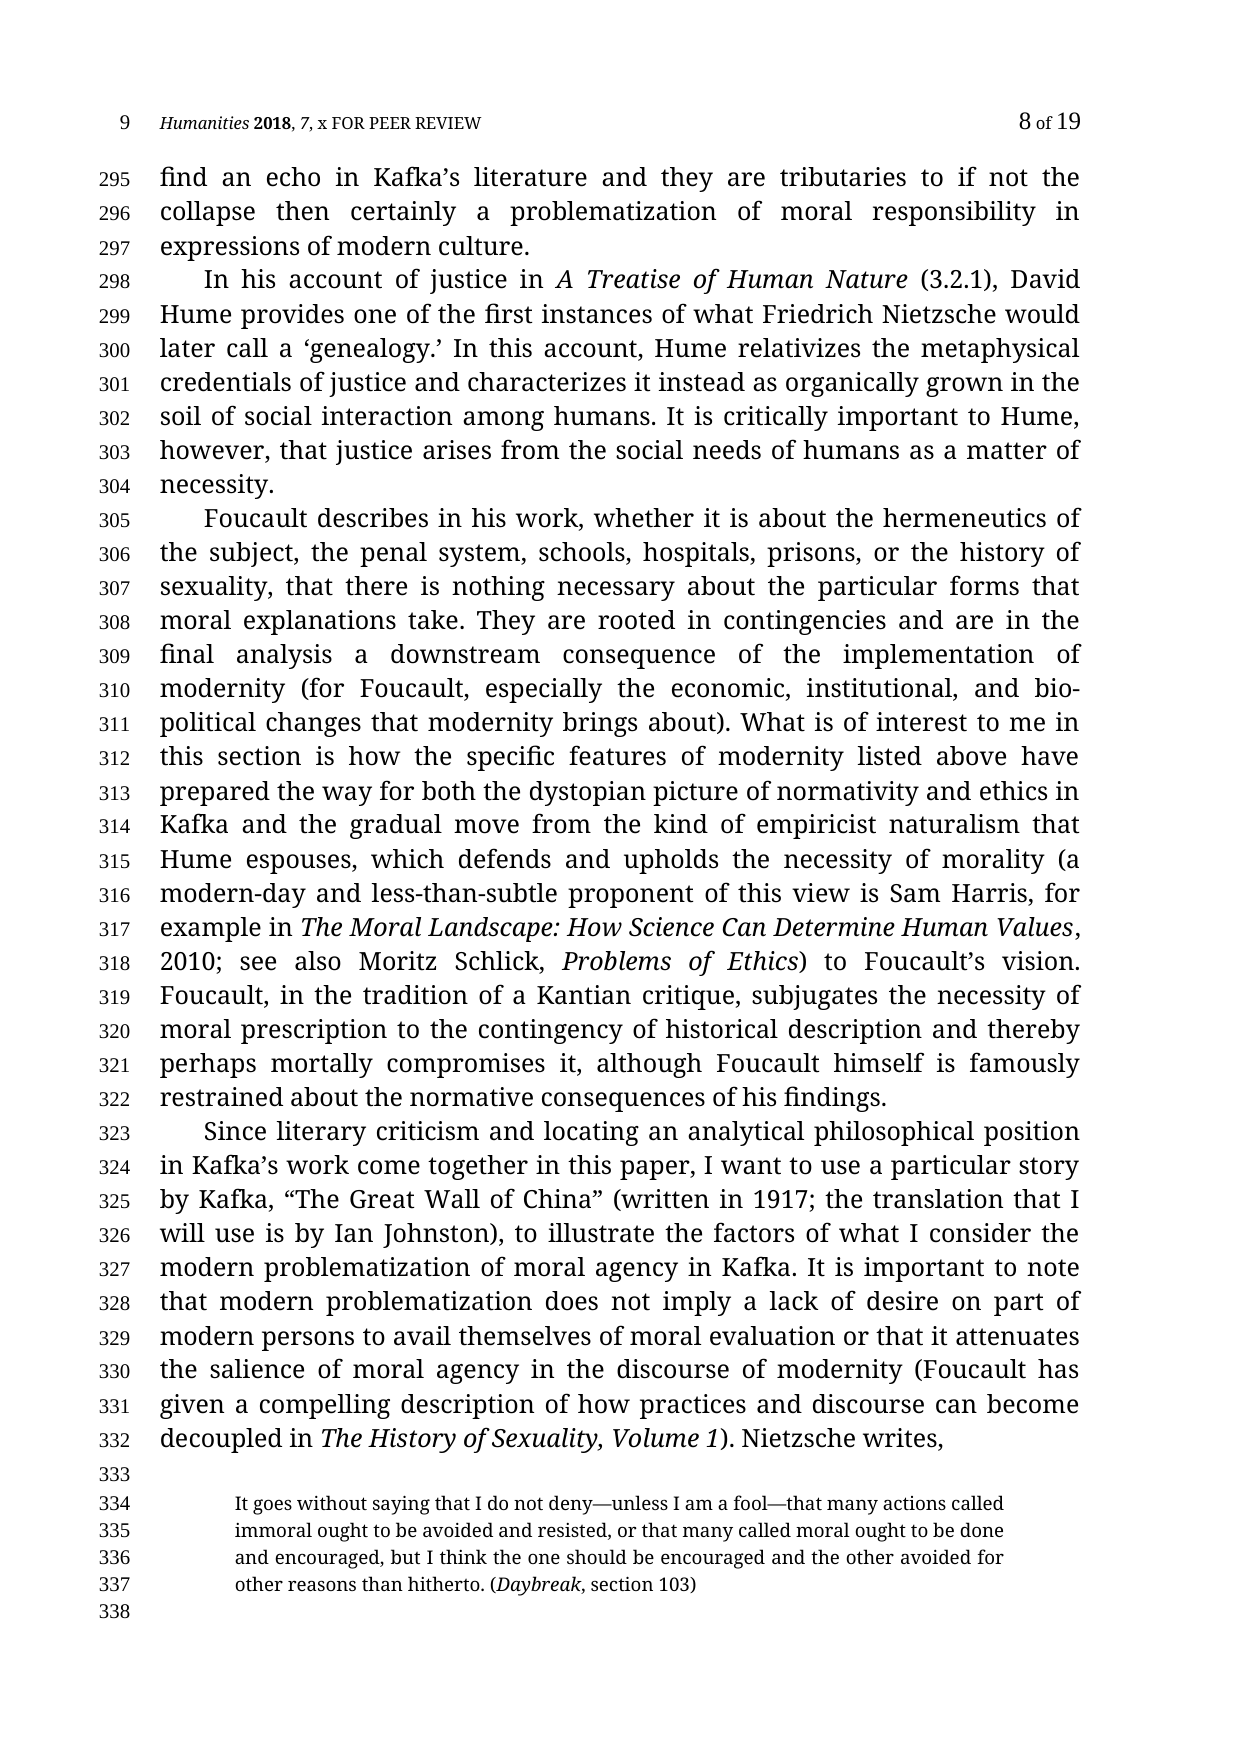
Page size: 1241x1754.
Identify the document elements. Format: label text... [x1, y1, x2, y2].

text It goes without saying that I do not deny—unless I am a fool—that many actions called immoral ought to be avoided and resisted, or that many called moral ought to be done and encouraged, but I think the one should be encouraged and the other avoided for other reasons than hitherto. (Daybreak, section 103) [234, 1488, 1006, 1597]
text Since literary criticism and locating an analytical philosophical position in Kafka’s work come together in this paper, I want to use a particular story by Kafka, “The Great Wall of China” (written in 1917; the translation that I will use is by Ian Johnston), to illustrate the factors of what I consider the modern problematization of moral agency in Kafka. It is important to note that modern problematization does not imply a lack of desire on part of modern persons to avail themselves of moral evaluation or that it attenuates the salience of moral agency in the discourse of modernity (Foucault has given a compelling description of how practices and discourse can become decoupled in The History of Sexuality, Volume 1). Nietzsche writes, [159, 1114, 1081, 1454]
